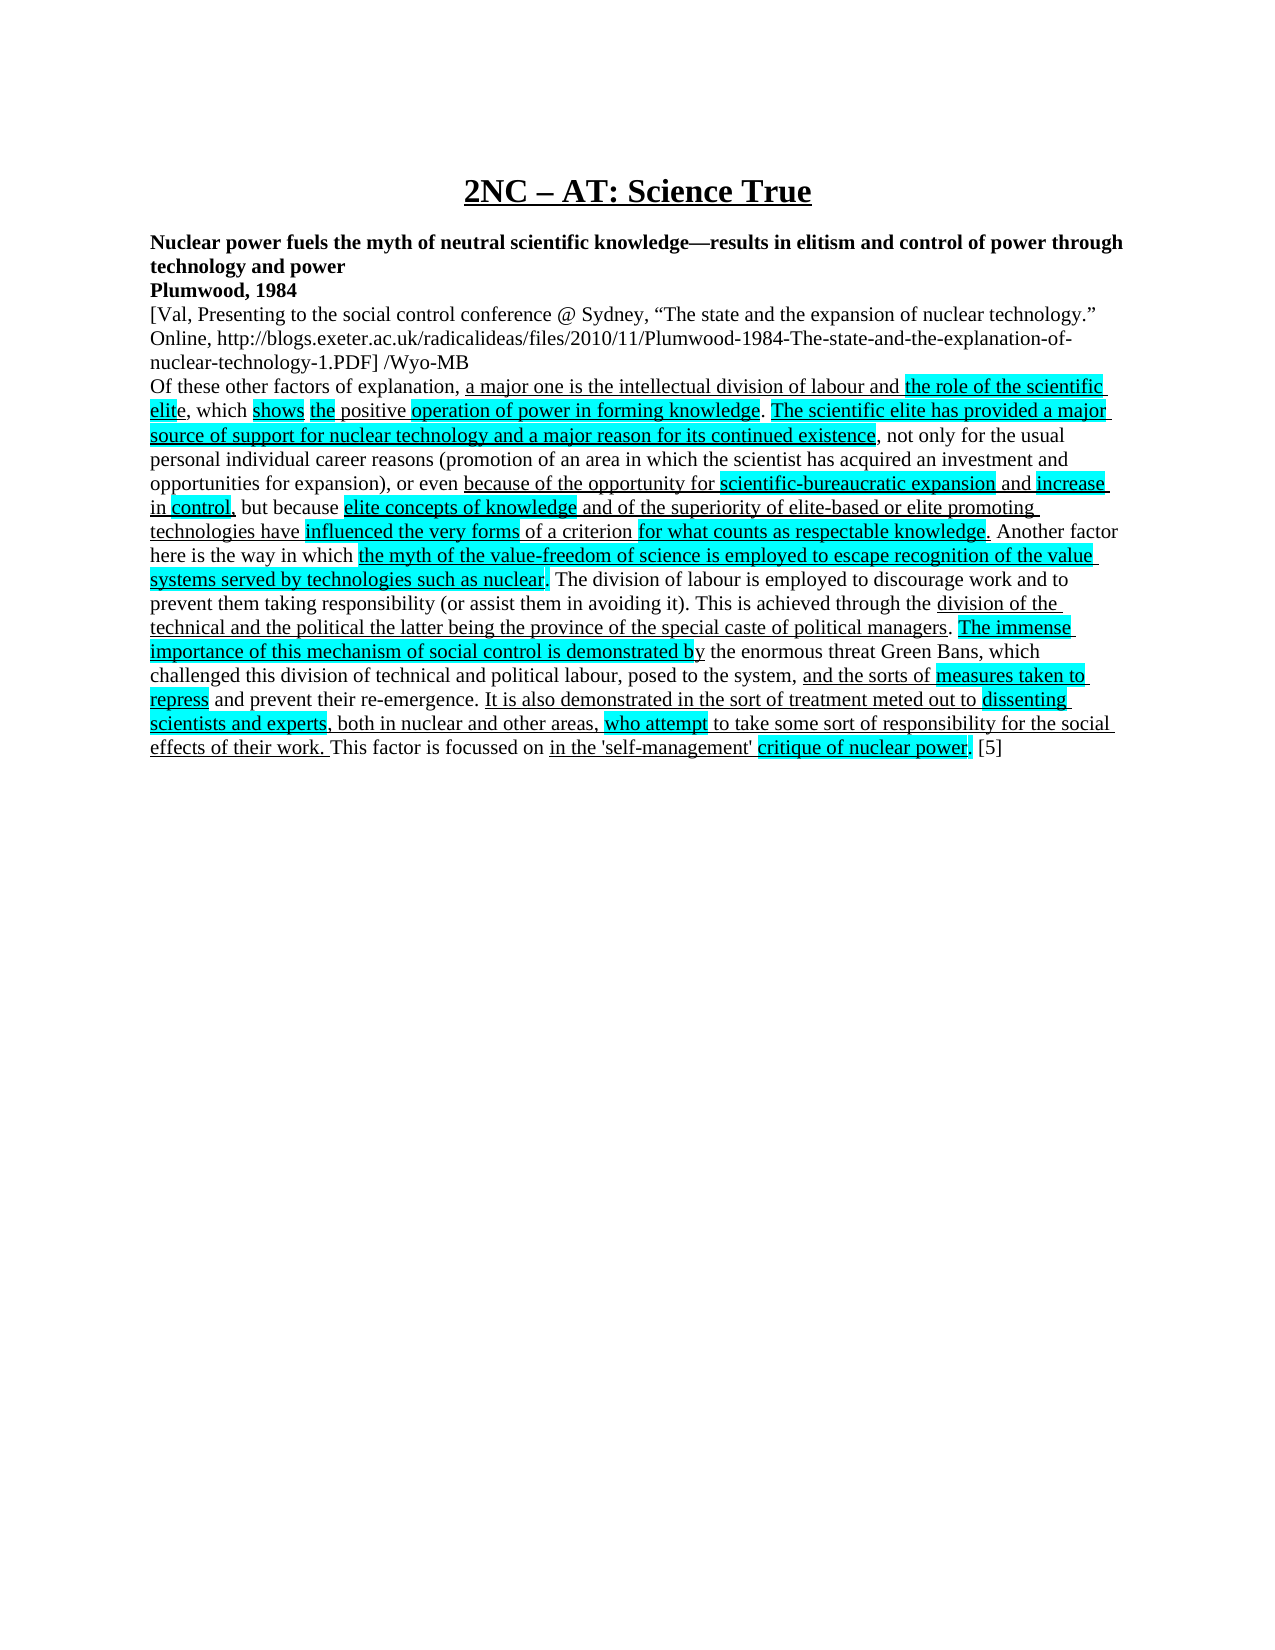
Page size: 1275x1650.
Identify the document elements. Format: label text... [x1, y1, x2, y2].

subtitle 2NC – AT: Science True [150, 171, 1125, 209]
text Plumwood, 1984 [150, 278, 1125, 302]
subtitle Nuclear power fuels the myth of neutral scientific knowledge—results in elitism and control of power through technology and power [150, 230, 1125, 278]
text Of these other factors of explanation, a major one is the intellectual division of labour and the role of the scientific elite, which shows the positive operation of power in forming knowledge. The scientific elite has provided a major source of support for nuclear technology and a major reason for its continued existence, not only for the usual personal individual career reasons (promotion of an area in which the scientist has acquired an investment and opportunities for expansion), or even because of the opportunity for scientific-bureaucratic expansion and increase in control, but because elite concepts of knowledge and of the superiority of elite-based or elite promoting technologies have influenced the very forms of a criterion for what counts as respectable knowledge. Another factor here is the way in which the myth of the value-freedom of science is employed to escape recognition of the value systems served by technologies such as nuclear. The division of labour is employed to discourage work and to prevent them taking responsibility (or assist them in avoiding it). This is achieved through the division of the technical and the political the latter being the province of the special caste of political managers. The immense importance of this mechanism of social control is demonstrated by the enormous threat Green Bans, which challenged this division of technical and political labour, posed to the system, and the sorts of measures taken to repress and prevent their re-emergence. It is also demonstrated in the sort of treatment meted out to dissenting scientists and experts, both in nuclear and other areas, who attempt to take some sort of responsibility for the social effects of their work. This factor is focussed on in the 'self-management' critique of nuclear power. [5] [150, 374, 1125, 759]
text [Val, Presenting to the social control conference @ Sydney, “The state and the expansion of nuclear technology.” Online, http://blogs.exeter.ac.uk/radicalideas/files/2010/11/Plumwood-1984-The-state-and-the-explanation-of-nuclear-technology-1.PDF] /Wyo-MB [150, 302, 1125, 374]
